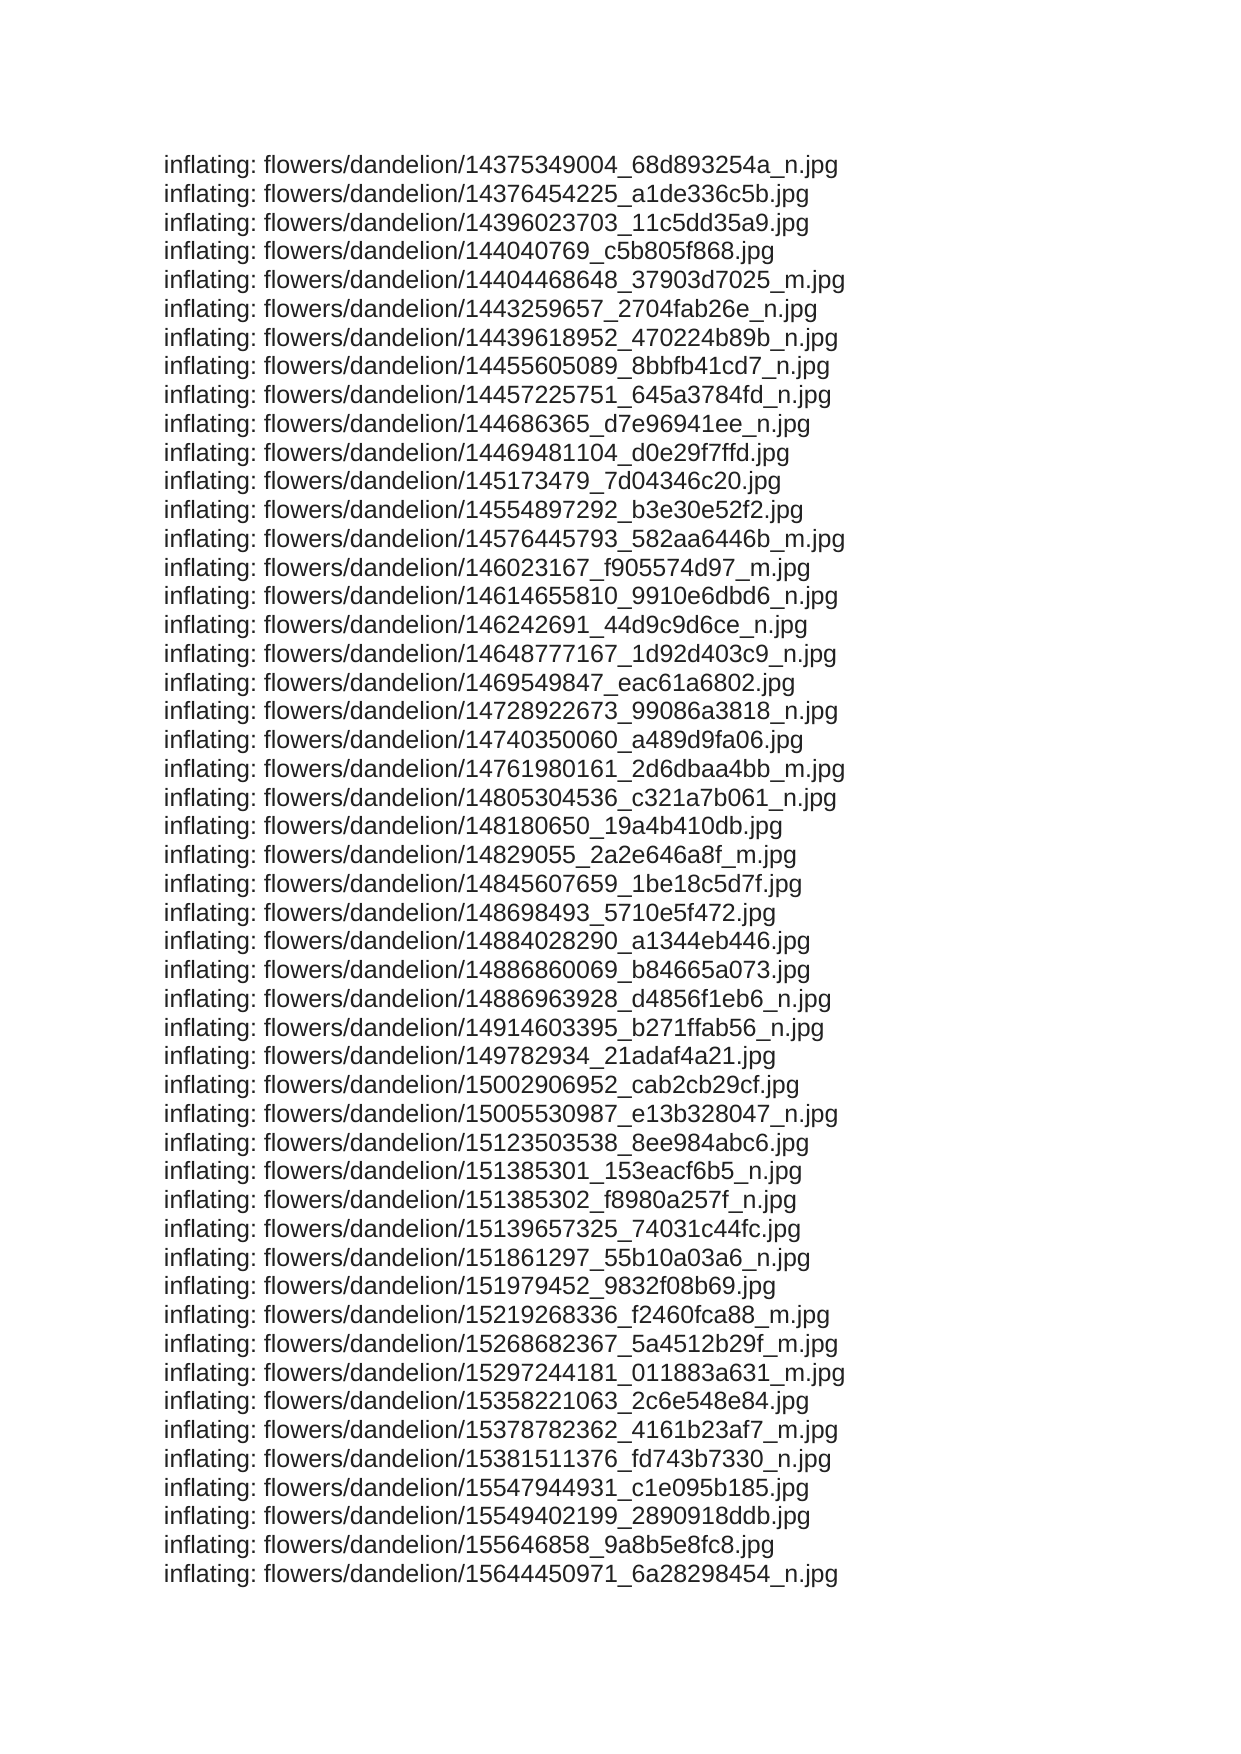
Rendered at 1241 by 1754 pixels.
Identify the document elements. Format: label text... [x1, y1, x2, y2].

text inflating: flowers/dandelion/15139657325_74031c44fc.jpg [150, 1214, 1090, 1242]
text inflating: flowers/dandelion/15123503538_8ee984abc6.jpg [150, 1127, 1090, 1156]
text inflating: flowers/dandelion/14648777167_1d92d403c9_n.jpg [150, 639, 1090, 667]
text inflating: flowers/dandelion/14376454225_a1de336c5b.jpg [150, 179, 1090, 207]
text inflating: flowers/dandelion/14554897292_b3e30e52f2.jpg [150, 495, 1090, 524]
text inflating: flowers/dandelion/14886860069_b84665a073.jpg [150, 955, 1090, 984]
text inflating: flowers/dandelion/15547944931_c1e095b185.jpg [150, 1472, 1090, 1501]
text inflating: flowers/dandelion/15002906952_cab2cb29cf.jpg [150, 1070, 1090, 1099]
text inflating: flowers/dandelion/151385302_f8980a257f_n.jpg [150, 1185, 1090, 1214]
text inflating: flowers/dandelion/14884028290_a1344eb446.jpg [150, 926, 1090, 955]
text inflating: flowers/dandelion/145173479_7d04346c20.jpg [150, 466, 1090, 495]
text inflating: flowers/dandelion/15378782362_4161b23af7_m.jpg [150, 1415, 1090, 1444]
text inflating: flowers/dandelion/14740350060_a489d9fa06.jpg [150, 725, 1090, 754]
text inflating: flowers/dandelion/14469481104_d0e29f7ffd.jpg [150, 437, 1090, 466]
text inflating: flowers/dandelion/15358221063_2c6e548e84.jpg [150, 1386, 1090, 1415]
text inflating: flowers/dandelion/144686365_d7e96941ee_n.jpg [150, 409, 1090, 437]
text inflating: flowers/dandelion/146023167_f905574d97_m.jpg [150, 552, 1090, 581]
text inflating: flowers/dandelion/15005530987_e13b328047_n.jpg [150, 1099, 1090, 1127]
text inflating: flowers/dandelion/15268682367_5a4512b29f_m.jpg [150, 1329, 1090, 1357]
text inflating: flowers/dandelion/15297244181_011883a631_m.jpg [150, 1357, 1090, 1386]
text inflating: flowers/dandelion/14886963928_d4856f1eb6_n.jpg [150, 984, 1090, 1012]
text inflating: flowers/dandelion/14914603395_b271ffab56_n.jpg [150, 1012, 1090, 1041]
text inflating: flowers/dandelion/146242691_44d9c9d6ce_n.jpg [150, 610, 1090, 639]
text inflating: flowers/dandelion/14457225751_645a3784fd_n.jpg [150, 380, 1090, 409]
text inflating: flowers/dandelion/14375349004_68d893254a_n.jpg [150, 150, 1090, 179]
text inflating: flowers/dandelion/14439618952_470224b89b_n.jpg [150, 322, 1090, 351]
text inflating: flowers/dandelion/151385301_153eacf6b5_n.jpg [150, 1156, 1090, 1185]
text inflating: flowers/dandelion/148698493_5710e5f472.jpg [150, 897, 1090, 926]
text inflating: flowers/dandelion/15219268336_f2460fca88_m.jpg [150, 1300, 1090, 1329]
text inflating: flowers/dandelion/14576445793_582aa6446b_m.jpg [150, 524, 1090, 552]
text inflating: flowers/dandelion/14728922673_99086a3818_n.jpg [150, 696, 1090, 725]
text inflating: flowers/dandelion/1469549847_eac61a6802.jpg [150, 667, 1090, 696]
text inflating: flowers/dandelion/14614655810_9910e6dbd6_n.jpg [150, 581, 1090, 610]
text inflating: flowers/dandelion/148180650_19a4b410db.jpg [150, 811, 1090, 840]
text inflating: flowers/dandelion/14761980161_2d6dbaa4bb_m.jpg [150, 754, 1090, 782]
text inflating: flowers/dandelion/15644450971_6a28298454_n.jpg [150, 1559, 1090, 1587]
text inflating: flowers/dandelion/14805304536_c321a7b061_n.jpg [150, 782, 1090, 811]
text inflating: flowers/dandelion/151979452_9832f08b69.jpg [150, 1271, 1090, 1300]
text inflating: flowers/dandelion/151861297_55b10a03a6_n.jpg [150, 1242, 1090, 1271]
text inflating: flowers/dandelion/14829055_2a2e646a8f_m.jpg [150, 840, 1090, 869]
text inflating: flowers/dandelion/155646858_9a8b5e8fc8.jpg [150, 1530, 1090, 1559]
text inflating: flowers/dandelion/14845607659_1be18c5d7f.jpg [150, 869, 1090, 897]
text inflating: flowers/dandelion/144040769_c5b805f868.jpg [150, 236, 1090, 265]
text inflating: flowers/dandelion/14404468648_37903d7025_m.jpg [150, 265, 1090, 294]
text inflating: flowers/dandelion/149782934_21adaf4a21.jpg [150, 1041, 1090, 1070]
text inflating: flowers/dandelion/1443259657_2704fab26e_n.jpg [150, 294, 1090, 322]
text inflating: flowers/dandelion/14396023703_11c5dd35a9.jpg [150, 207, 1090, 236]
text inflating: flowers/dandelion/15549402199_2890918ddb.jpg [150, 1501, 1090, 1530]
text inflating: flowers/dandelion/15381511376_fd743b7330_n.jpg [150, 1444, 1090, 1472]
text inflating: flowers/dandelion/14455605089_8bbfb41cd7_n.jpg [150, 351, 1090, 380]
